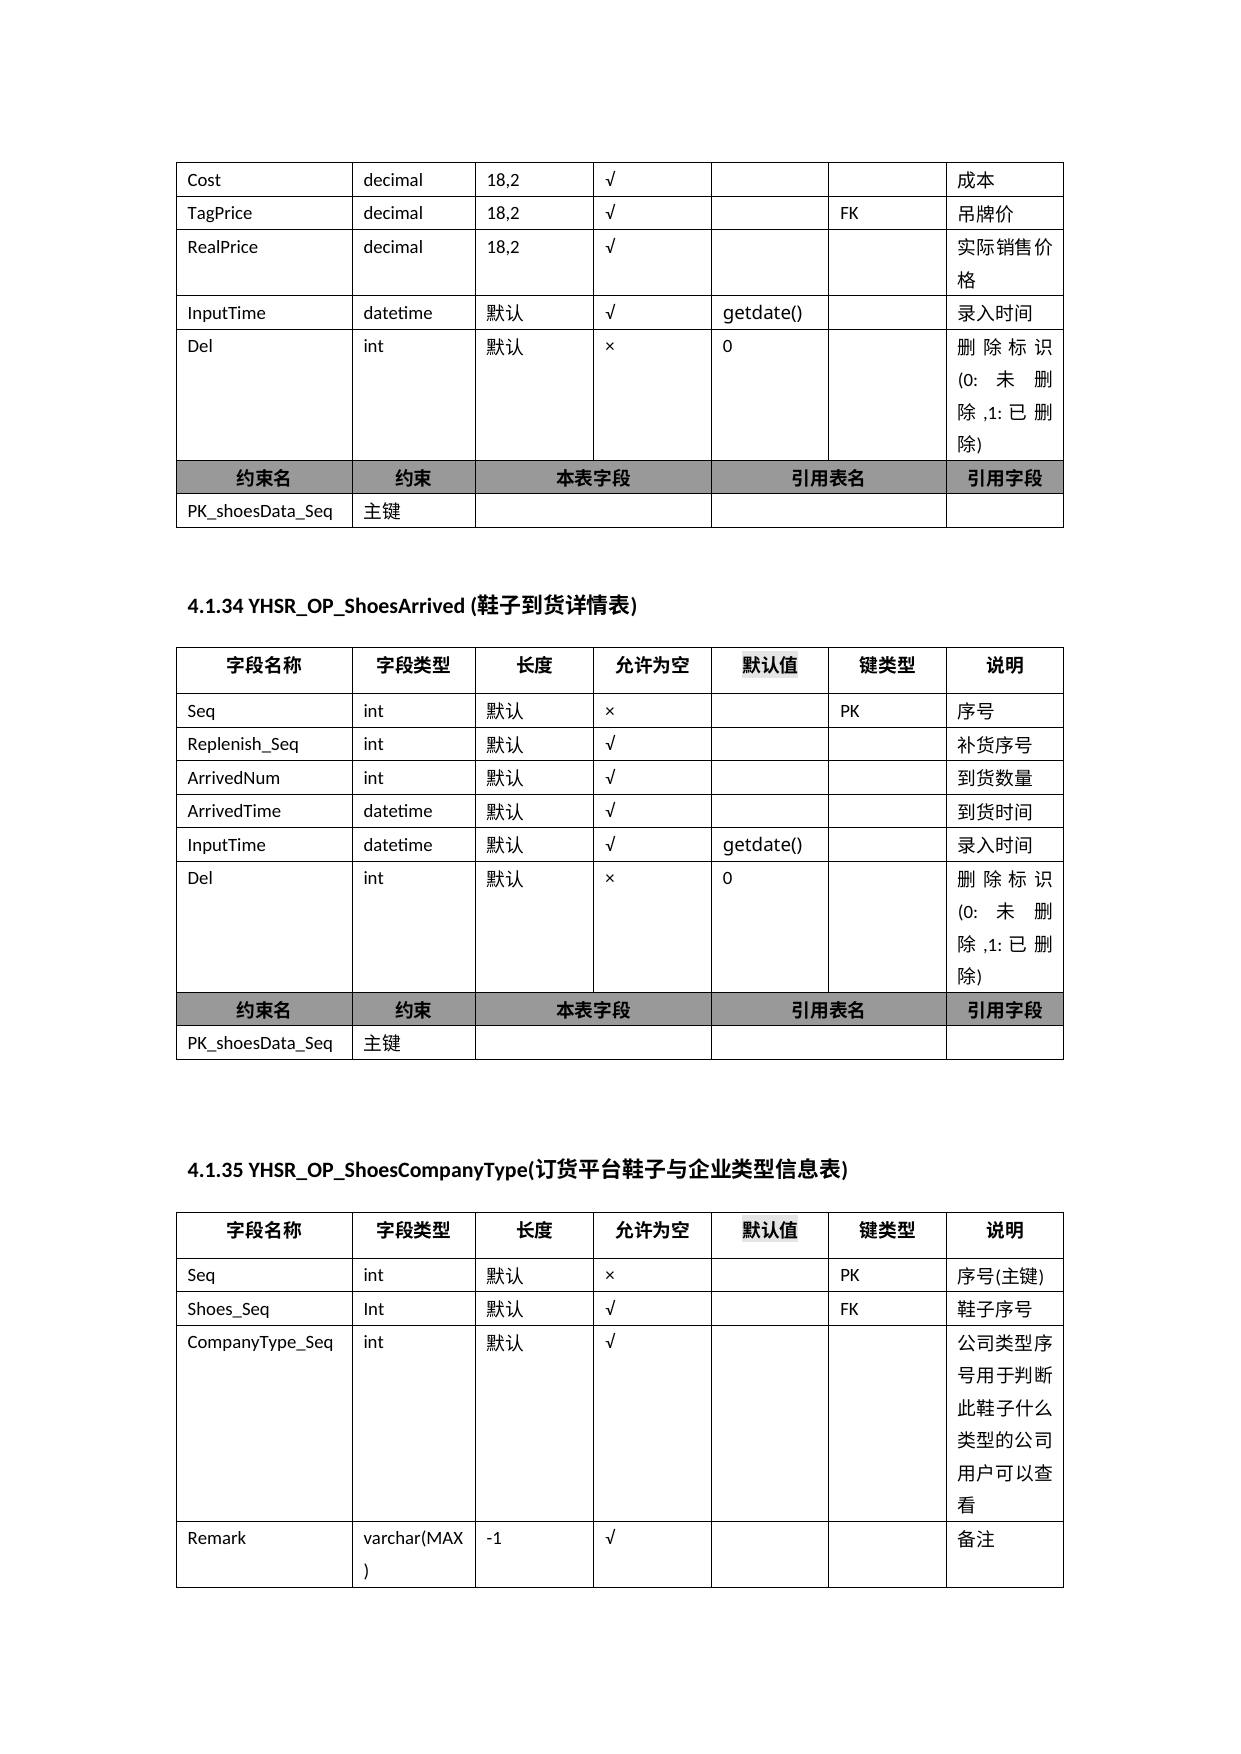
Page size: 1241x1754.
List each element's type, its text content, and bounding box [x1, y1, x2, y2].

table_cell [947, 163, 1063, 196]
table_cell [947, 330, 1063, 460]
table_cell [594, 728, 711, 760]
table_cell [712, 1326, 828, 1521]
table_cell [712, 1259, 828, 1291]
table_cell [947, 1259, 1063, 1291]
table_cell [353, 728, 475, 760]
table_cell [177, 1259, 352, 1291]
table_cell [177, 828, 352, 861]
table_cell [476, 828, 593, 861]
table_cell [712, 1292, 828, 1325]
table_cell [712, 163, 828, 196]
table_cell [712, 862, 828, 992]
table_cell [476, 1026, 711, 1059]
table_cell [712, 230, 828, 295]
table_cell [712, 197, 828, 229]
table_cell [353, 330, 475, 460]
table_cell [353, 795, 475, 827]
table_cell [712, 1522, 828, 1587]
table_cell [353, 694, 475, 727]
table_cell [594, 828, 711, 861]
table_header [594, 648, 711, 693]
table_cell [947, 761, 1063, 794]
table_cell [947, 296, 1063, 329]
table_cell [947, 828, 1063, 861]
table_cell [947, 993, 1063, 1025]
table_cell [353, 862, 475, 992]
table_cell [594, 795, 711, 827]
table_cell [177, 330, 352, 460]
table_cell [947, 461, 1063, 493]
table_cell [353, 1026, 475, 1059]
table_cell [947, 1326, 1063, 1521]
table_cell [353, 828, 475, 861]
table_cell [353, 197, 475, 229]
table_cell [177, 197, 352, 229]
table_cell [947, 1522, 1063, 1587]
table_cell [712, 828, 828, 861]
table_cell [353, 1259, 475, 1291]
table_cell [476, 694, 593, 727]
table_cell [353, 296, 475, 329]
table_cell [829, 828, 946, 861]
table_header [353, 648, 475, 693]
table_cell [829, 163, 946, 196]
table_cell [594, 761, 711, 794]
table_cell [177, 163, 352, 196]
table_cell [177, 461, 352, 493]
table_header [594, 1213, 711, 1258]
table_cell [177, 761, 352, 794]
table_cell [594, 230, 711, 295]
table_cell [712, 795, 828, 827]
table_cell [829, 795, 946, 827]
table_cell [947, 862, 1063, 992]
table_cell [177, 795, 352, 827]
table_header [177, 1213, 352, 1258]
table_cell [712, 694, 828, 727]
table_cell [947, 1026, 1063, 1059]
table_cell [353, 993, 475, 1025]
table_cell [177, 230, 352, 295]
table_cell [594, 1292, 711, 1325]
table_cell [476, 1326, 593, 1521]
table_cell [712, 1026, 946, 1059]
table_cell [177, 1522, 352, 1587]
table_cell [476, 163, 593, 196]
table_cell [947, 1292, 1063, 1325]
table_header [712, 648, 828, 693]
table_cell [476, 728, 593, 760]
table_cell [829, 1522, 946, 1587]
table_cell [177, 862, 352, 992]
subtitle 4.1.35 YHSR_OP_ShoesCompanyType(订货平台鞋子与企业类型信息表) [187, 1152, 1053, 1184]
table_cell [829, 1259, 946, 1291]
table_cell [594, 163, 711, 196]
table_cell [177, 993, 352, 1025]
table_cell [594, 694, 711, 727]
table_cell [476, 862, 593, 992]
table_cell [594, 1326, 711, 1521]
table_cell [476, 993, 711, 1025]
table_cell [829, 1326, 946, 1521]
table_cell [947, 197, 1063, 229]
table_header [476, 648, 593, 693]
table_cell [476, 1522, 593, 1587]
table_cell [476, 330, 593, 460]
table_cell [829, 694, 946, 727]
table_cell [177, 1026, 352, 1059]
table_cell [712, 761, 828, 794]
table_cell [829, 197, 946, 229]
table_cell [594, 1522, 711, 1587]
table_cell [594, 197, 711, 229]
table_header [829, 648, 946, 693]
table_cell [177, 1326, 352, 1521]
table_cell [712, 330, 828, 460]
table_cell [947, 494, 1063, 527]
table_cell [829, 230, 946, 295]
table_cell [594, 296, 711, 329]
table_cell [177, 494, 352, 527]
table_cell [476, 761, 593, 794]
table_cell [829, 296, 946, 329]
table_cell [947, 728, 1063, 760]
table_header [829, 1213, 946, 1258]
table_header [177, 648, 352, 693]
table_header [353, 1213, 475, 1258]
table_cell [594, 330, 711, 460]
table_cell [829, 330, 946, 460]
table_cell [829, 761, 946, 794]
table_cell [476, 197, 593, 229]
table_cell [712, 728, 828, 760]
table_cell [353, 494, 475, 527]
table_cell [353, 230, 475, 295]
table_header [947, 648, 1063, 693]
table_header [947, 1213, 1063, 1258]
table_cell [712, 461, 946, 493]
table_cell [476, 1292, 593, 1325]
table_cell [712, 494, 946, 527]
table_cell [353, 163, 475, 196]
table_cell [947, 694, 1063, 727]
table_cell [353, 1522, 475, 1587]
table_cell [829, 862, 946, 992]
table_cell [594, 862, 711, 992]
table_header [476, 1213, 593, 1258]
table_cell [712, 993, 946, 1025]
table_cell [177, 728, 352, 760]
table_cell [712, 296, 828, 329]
subtitle 4.1.34 YHSR_OP_ShoesArrived (鞋子到货详情表) [187, 587, 1053, 620]
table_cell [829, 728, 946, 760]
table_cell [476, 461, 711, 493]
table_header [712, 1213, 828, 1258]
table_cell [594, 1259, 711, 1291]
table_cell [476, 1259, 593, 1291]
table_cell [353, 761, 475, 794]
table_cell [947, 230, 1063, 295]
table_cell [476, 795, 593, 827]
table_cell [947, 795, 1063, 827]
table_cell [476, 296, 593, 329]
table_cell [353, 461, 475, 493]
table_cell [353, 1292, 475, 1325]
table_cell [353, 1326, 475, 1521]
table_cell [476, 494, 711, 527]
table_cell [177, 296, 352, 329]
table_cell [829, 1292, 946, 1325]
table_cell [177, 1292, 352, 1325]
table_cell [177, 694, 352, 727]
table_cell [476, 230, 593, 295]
